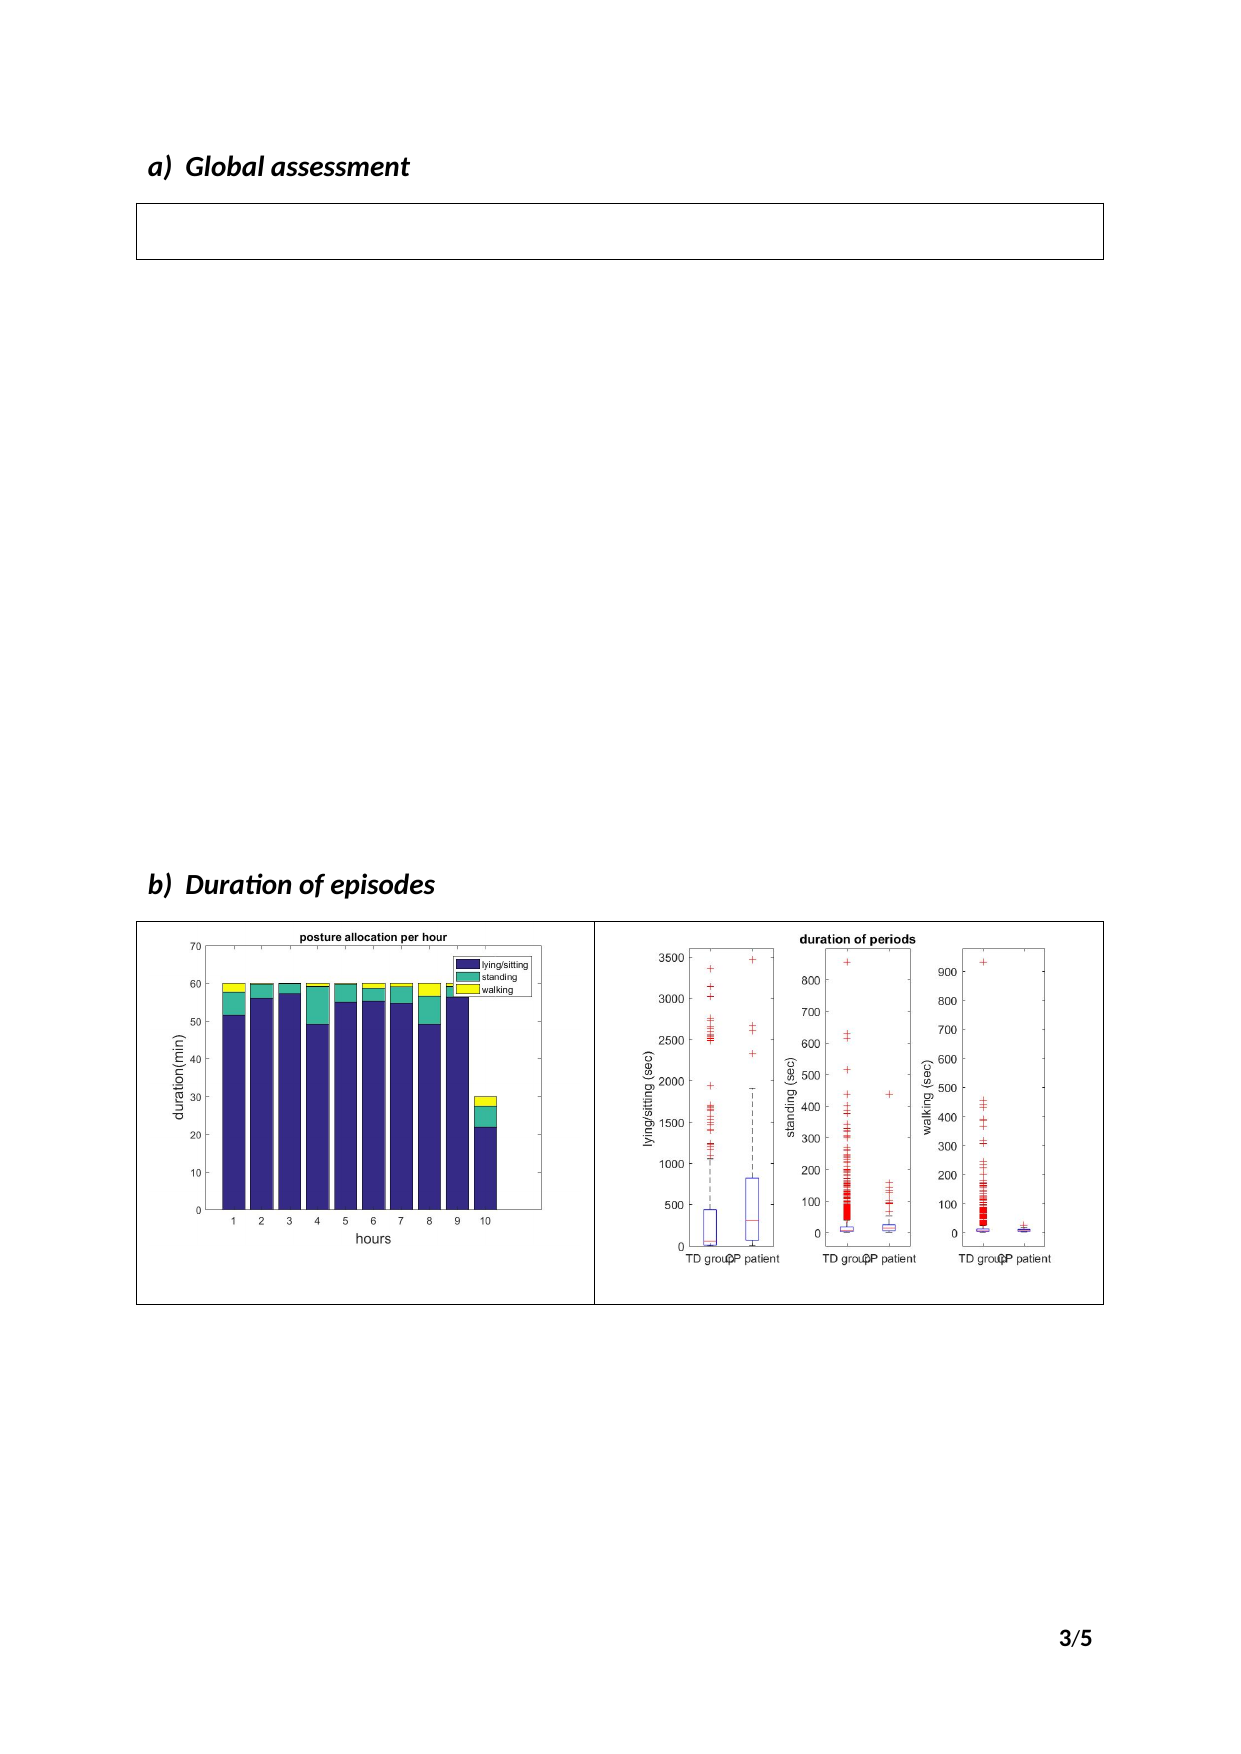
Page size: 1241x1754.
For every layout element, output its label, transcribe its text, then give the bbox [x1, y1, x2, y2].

picture [607, 922, 1092, 1285]
list Global assessment [148, 148, 1093, 183]
list Duration of episodes [148, 866, 1093, 901]
picture [149, 922, 582, 1246]
table_header [137, 204, 1103, 259]
table_header [595, 922, 1103, 1303]
table_header [137, 922, 594, 1303]
